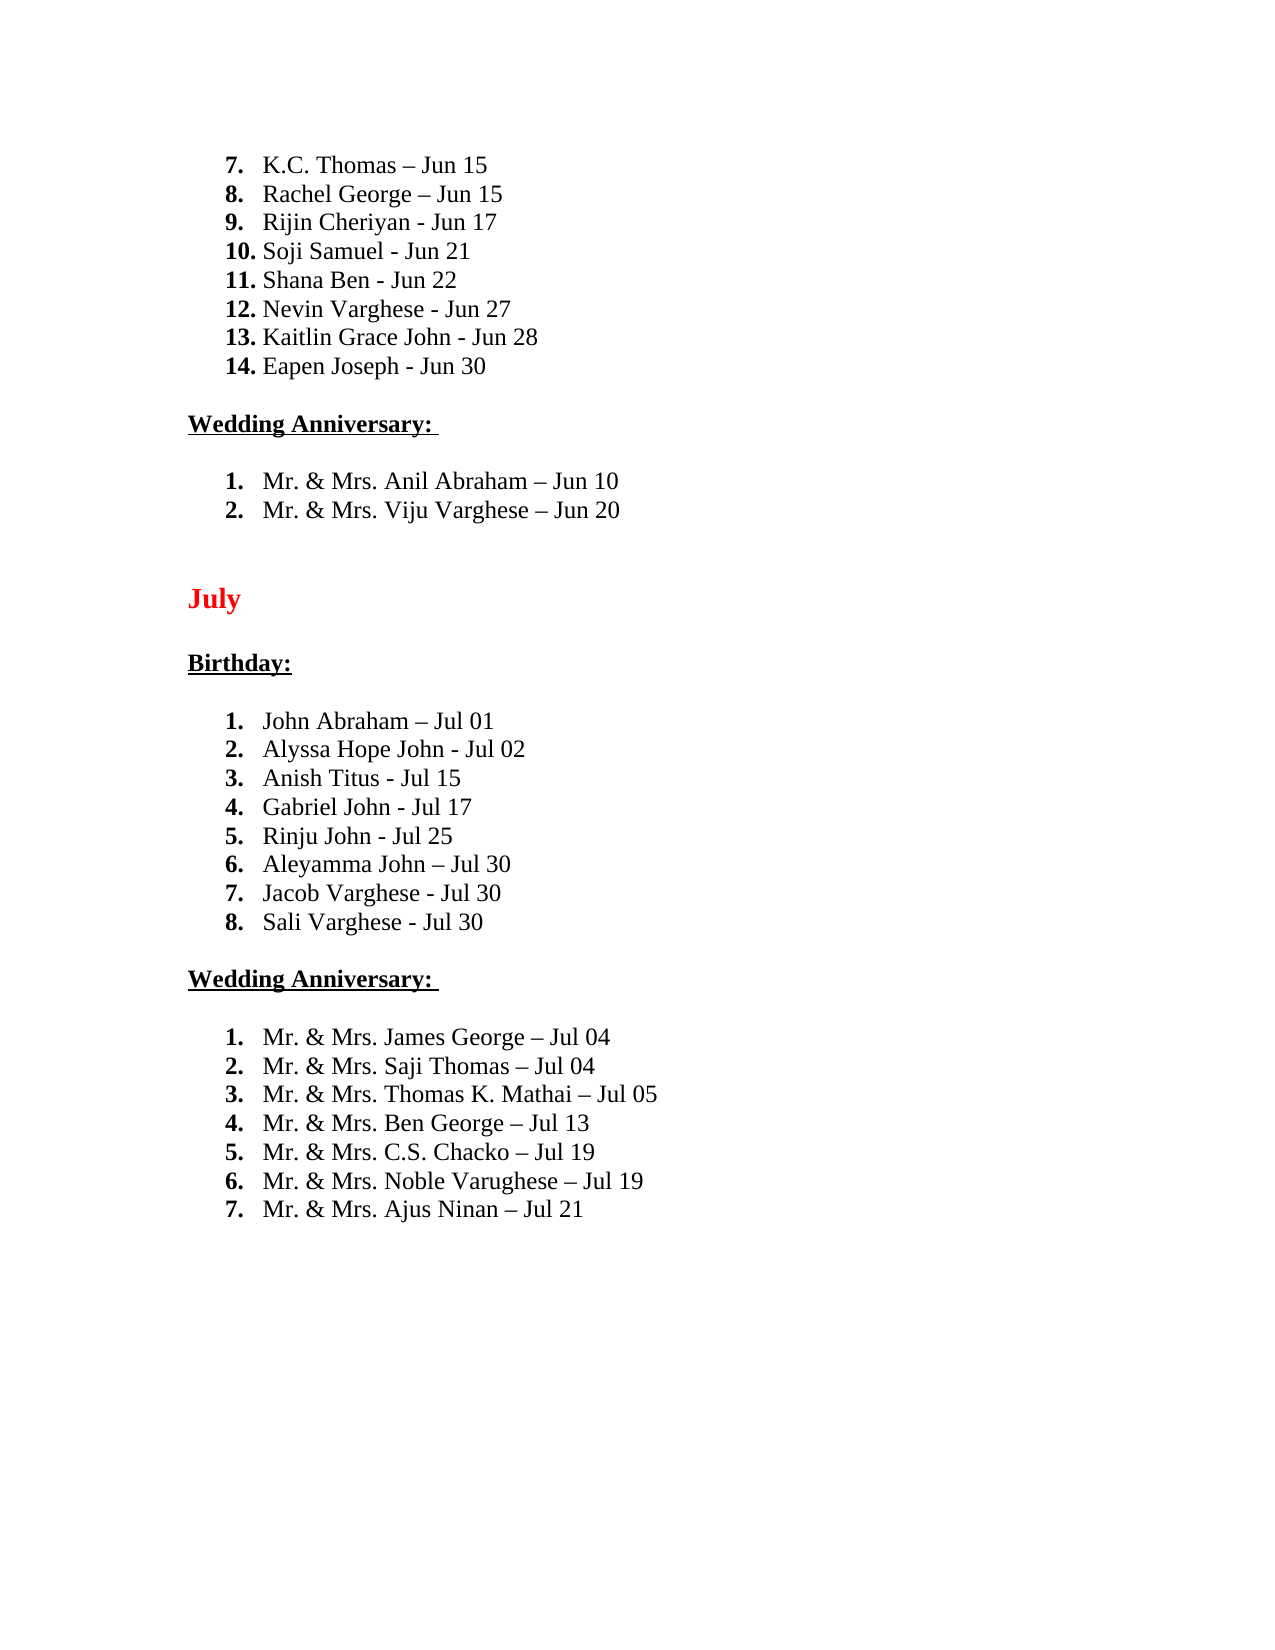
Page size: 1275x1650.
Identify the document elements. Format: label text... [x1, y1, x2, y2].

text Wedding Anniversary: [187, 964, 1087, 993]
list Mr. & Mrs. C.S. Chacko – Jul 19 [225, 1137, 1087, 1166]
list Sali Varghese - Jul 30 [225, 907, 1087, 936]
list Rinju John - Jul 25 [225, 821, 1087, 849]
list Nevin Varghese - Jun 27 [225, 294, 1087, 322]
list Gabriel John - Jul 17 [225, 792, 1087, 821]
text Birthday: [187, 648, 1087, 677]
list Shana Ben - Jun 22 [225, 265, 1087, 294]
list Mr. & Mrs. Ben George – Jul 13 [225, 1108, 1087, 1137]
list Mr. & Mrs. Thomas K. Mathai – Jul 05 [225, 1079, 1087, 1108]
list Mr. & Mrs. Noble Varughese – Jul 19 [225, 1166, 1087, 1194]
list Mr. & Mrs. Saji Thomas – Jul 04 [225, 1051, 1087, 1079]
list Rijin Cheriyan - Jun 17 [225, 207, 1087, 236]
list Anish Titus - Jul 15 [225, 763, 1087, 792]
text Wedding Anniversary: [187, 409, 1087, 437]
list Mr. & Mrs. Anil Abraham – Jun 10 [225, 466, 1087, 495]
list Aleyamma John – Jul 30 [225, 849, 1087, 878]
list Rachel George – Jun 15 [225, 179, 1087, 207]
list Alyssa Hope John - Jul 02 [225, 734, 1087, 763]
list Mr. & Mrs. Viju Varghese – Jun 20 [225, 495, 1087, 524]
list Mr. & Mrs. Ajus Ninan – Jul 21 [225, 1194, 1087, 1223]
list Mr. & Mrs. James George – Jul 04 [225, 1022, 1087, 1051]
list John Abraham – Jul 01 [225, 706, 1087, 734]
list Jacob Varghese - Jul 30 [225, 878, 1087, 907]
list Eapen Joseph - Jun 30 [225, 351, 1087, 380]
list K.C. Thomas – Jun 15 [225, 150, 1087, 179]
list Soji Samuel - Jun 21 [225, 236, 1087, 265]
list Kaitlin Grace John - Jun 28 [225, 322, 1087, 351]
text July [187, 581, 1087, 615]
